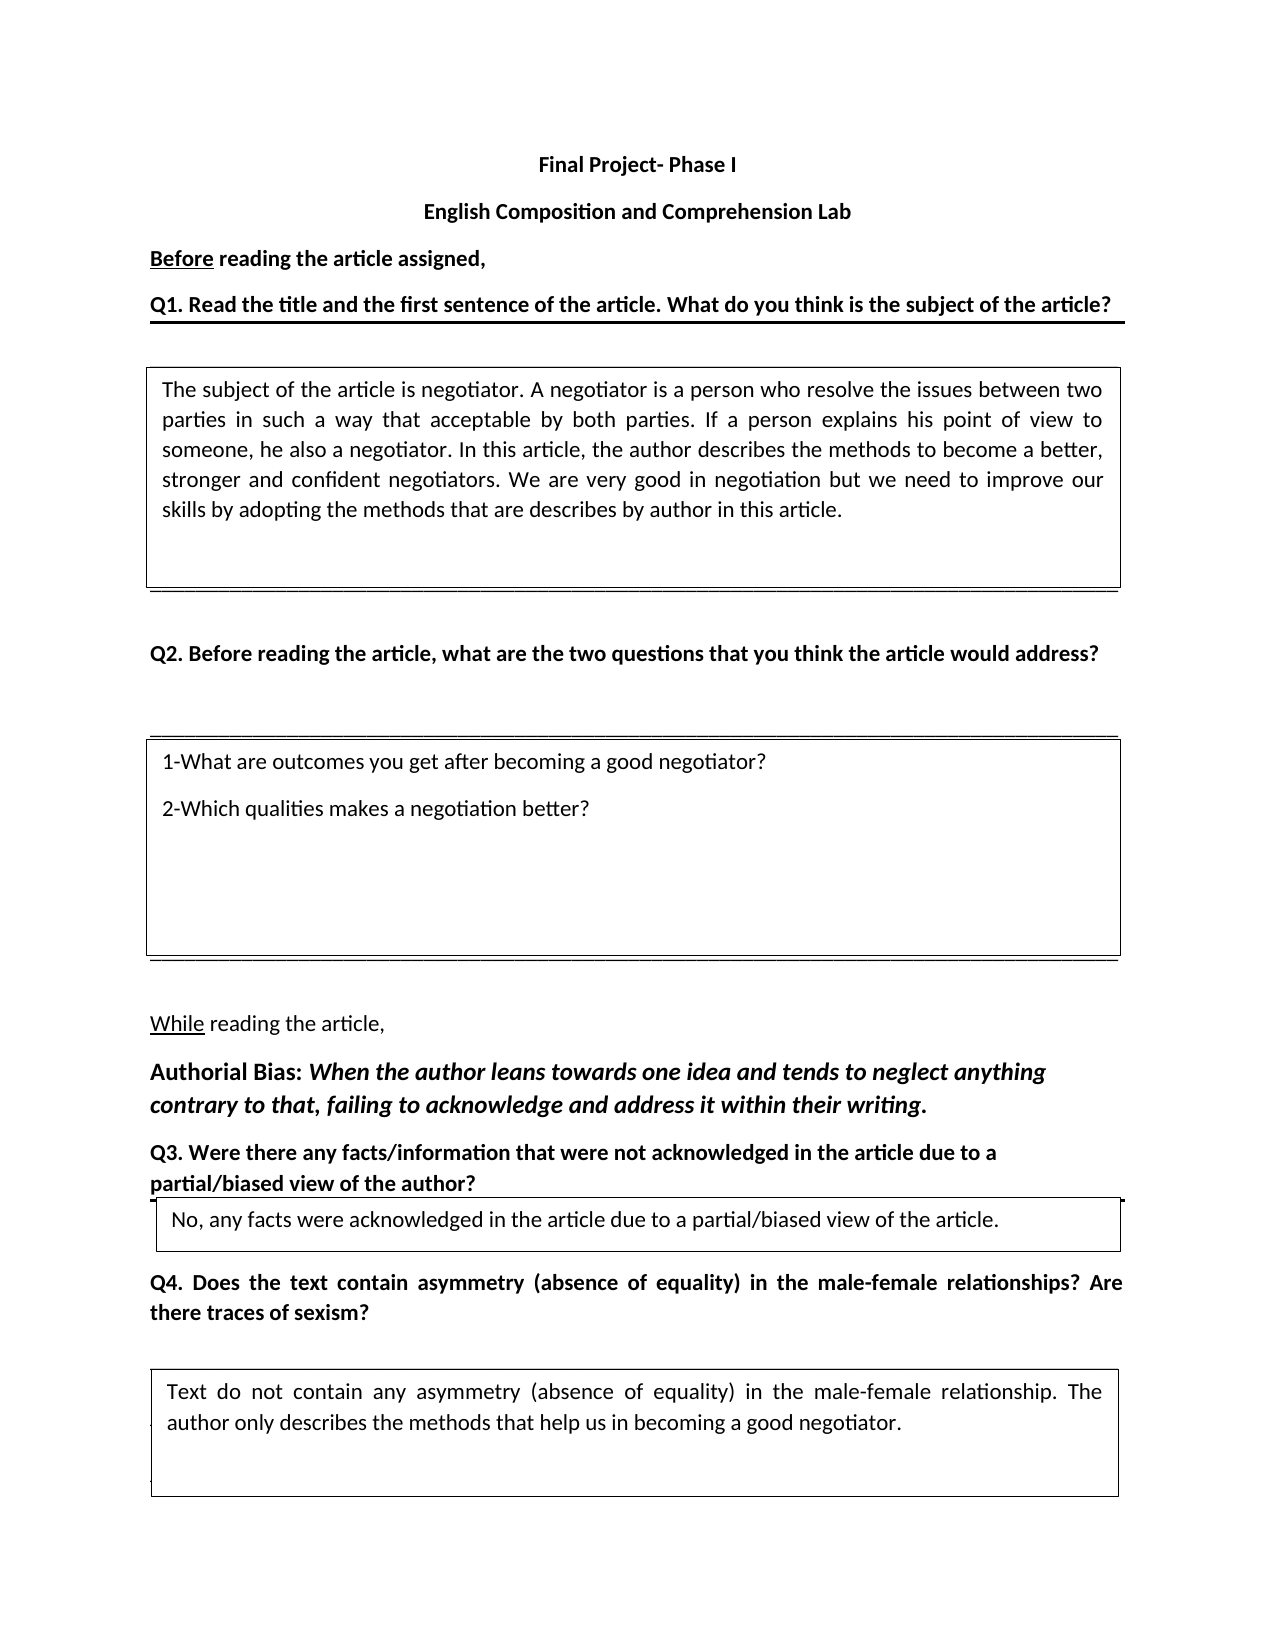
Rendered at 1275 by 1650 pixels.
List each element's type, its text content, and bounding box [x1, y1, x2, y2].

text Q4. Does the text contain asymmetry (absence of equality) in the male-female relationships? Are there traces of sexism? [150, 1268, 1125, 1326]
text _________________________________________________________________________________________________________________________________________________________________________________________________________________________________________________________________________________________________________________________________________________________________________________________________________________________________________ [150, 343, 1125, 595]
text Authorial Bias: When the author leans towards one idea and tends to neglect anything contrary to that, failing to acknowledge and address it within their writing. [150, 1056, 1125, 1119]
text Final Project- Phase I [150, 150, 1125, 178]
text While reading the article, [150, 1009, 1125, 1037]
text English Composition and Comprehension Lab [150, 197, 1125, 225]
text _________________________________________________________________________________________________________________________________________________________________________________________________________________________________________________________________________________________________________________________________________________________________________________________________________________________________________ [150, 712, 1125, 964]
text Q1. Read the title and the first sentence of the article. What do you think is the subject of the article? [150, 291, 1125, 321]
text Before reading the article assigned, [150, 244, 1125, 272]
text Q3. Were there any facts/information that were not acknowledged in the article due to a partial/biased view of the author? [150, 1138, 1125, 1199]
text _______________________________________________________________________________________________________________________________________________________________________________________________________________________________________________________________ [150, 1345, 1125, 1485]
text Q2. Before reading the article, what are the two questions that you think the article would address? [150, 639, 1125, 668]
